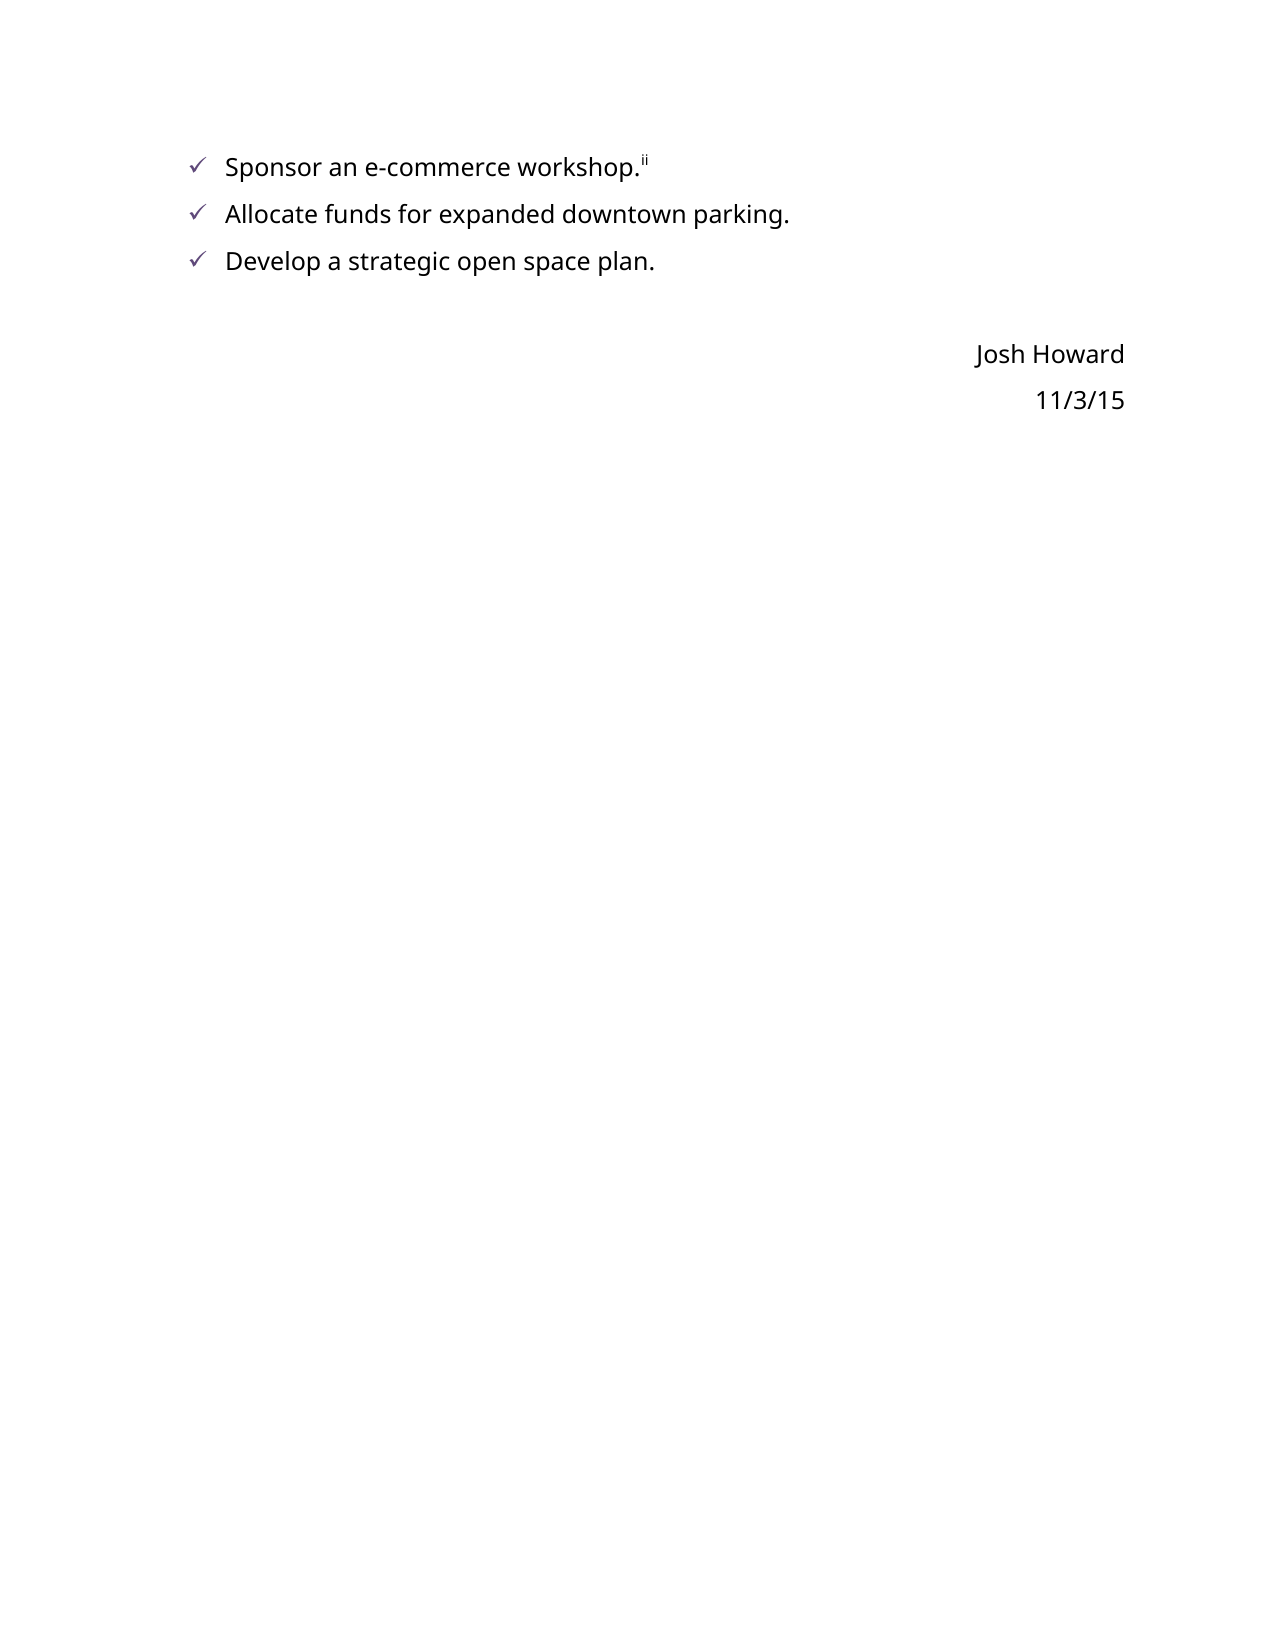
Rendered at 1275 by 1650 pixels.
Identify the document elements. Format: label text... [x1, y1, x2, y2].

list Sponsor an e-commerce workshop. [187, 150, 1125, 184]
text 11/3/15 [150, 383, 1125, 417]
list Develop a strategic open space plan. [187, 243, 1125, 277]
list Allocate funds for expanded downtown parking. [187, 197, 1125, 231]
text Josh Howard [150, 336, 1125, 370]
